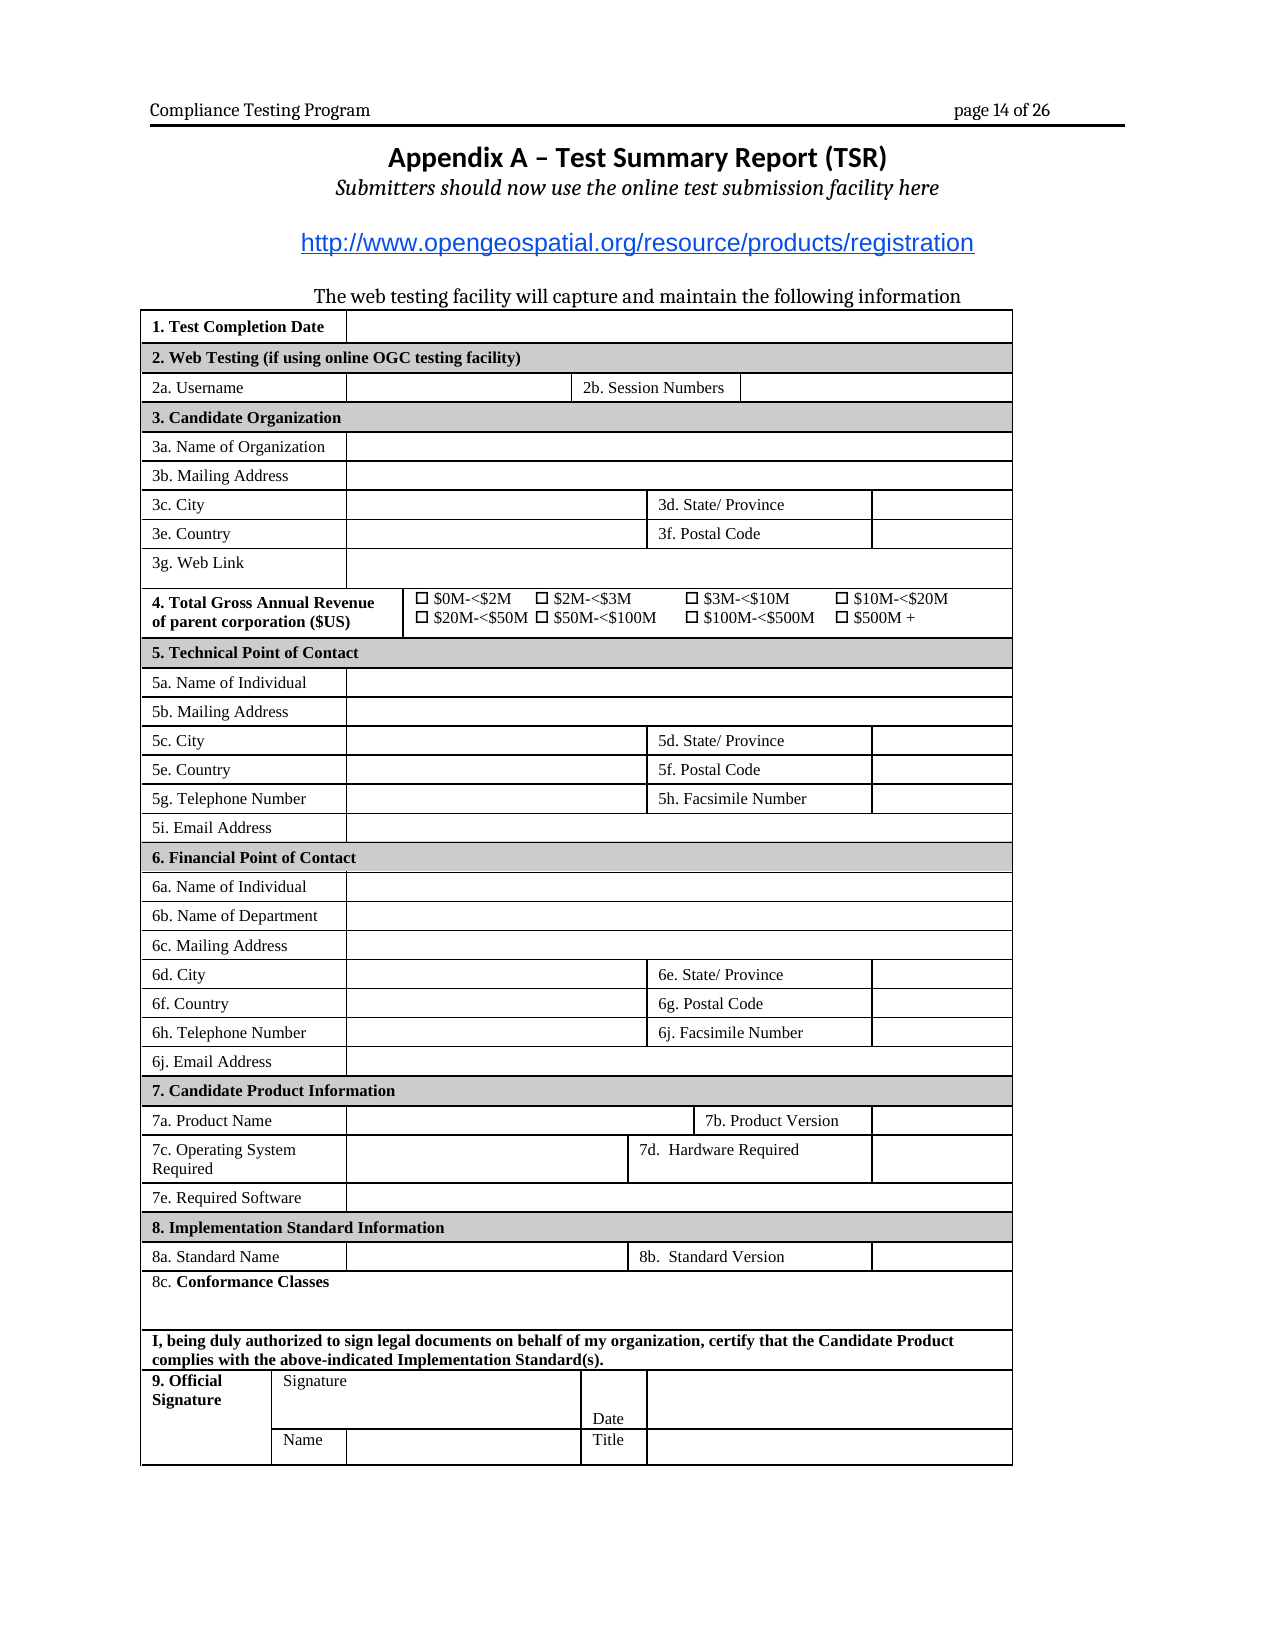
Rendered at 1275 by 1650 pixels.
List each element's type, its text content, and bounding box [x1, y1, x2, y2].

table_cell 7b. Product Version [695, 1107, 871, 1134]
table_cell 6e. State/ Province [648, 960, 871, 988]
table_cell [347, 1107, 693, 1134]
table_cell [347, 814, 1012, 841]
table_cell 3a. Name of Organization [141, 432, 346, 460]
table_cell [347, 873, 1012, 901]
table_cell [648, 1371, 1012, 1428]
table_cell [873, 491, 1012, 518]
table_cell [347, 491, 646, 518]
text – Test Summary Report (TSR) [150, 139, 1125, 175]
table_cell 5c. City [141, 726, 346, 754]
table_cell [873, 727, 1012, 754]
table_cell $0M-<$2M $2M-<$3M $3M-<$10M $10M-<$20M $20M-<$50M $50M-<$100M $100M-<$500M $500M + [404, 589, 1012, 637]
table_cell [873, 1107, 1012, 1134]
table_cell [347, 1047, 1012, 1075]
table_cell 7c. Operating System Required [141, 1135, 346, 1182]
table_cell [347, 989, 646, 1017]
table_cell [347, 960, 646, 988]
table_cell [873, 520, 1012, 547]
table_cell 5d. State/ Province [648, 727, 871, 754]
table_cell 6j. Facsimile Number [648, 1018, 871, 1046]
table_cell [347, 727, 646, 754]
table_cell [873, 1243, 1012, 1270]
table_cell [347, 698, 1012, 725]
table_cell 3d. State/ Province [648, 491, 871, 518]
text The web testing facility will capture and maintain the following information [150, 285, 1125, 309]
table_cell [873, 960, 1012, 988]
table_cell 2b. Session Numbers [572, 374, 740, 401]
table_cell 5a. Name of Individual [141, 668, 346, 696]
table_cell [347, 1184, 1012, 1211]
table_cell 3c. City [141, 490, 346, 518]
table_cell [873, 1136, 1012, 1182]
table_cell 5g. Telephone Number [141, 784, 346, 812]
table_cell 8. Implementation Standard Information [141, 1212, 1012, 1241]
table_cell [347, 1136, 627, 1182]
table_cell 4. Total Gross Annual Revenue of parent corporation ($US) [141, 589, 402, 637]
table_cell [347, 462, 1012, 489]
table_cell 7a. Product Name [141, 1106, 346, 1134]
table_cell [347, 1430, 580, 1464]
table_cell [347, 374, 571, 401]
table_cell [873, 989, 1012, 1017]
table_cell 8b. Standard Version [629, 1243, 871, 1270]
table_cell 3. Candidate Organization [141, 402, 1012, 431]
table_cell 5h. Facsimile Number [648, 785, 871, 812]
table_cell [347, 433, 1012, 460]
table_cell 3e. Country [141, 520, 346, 547]
table_cell [741, 374, 1012, 401]
table_cell 6h. Telephone Number [141, 1018, 346, 1046]
table_cell Name [272, 1430, 346, 1464]
text Submitters should now use the online test submission facility here [150, 175, 1125, 201]
table_cell [347, 549, 1012, 587]
table_cell 3b. Mailing Address [141, 461, 346, 489]
table_cell [347, 931, 1012, 959]
table_cell 2. Web Testing (if using online OGC testing facility) [141, 343, 1012, 372]
table_cell [347, 669, 1012, 696]
table_cell 6d. City [141, 960, 346, 988]
table_cell 5f. Postal Code [648, 756, 871, 783]
table_header [347, 311, 1012, 342]
table_cell [873, 756, 1012, 783]
table_cell Title [582, 1430, 646, 1464]
table_cell 8a. Standard Name [141, 1242, 346, 1270]
table_cell 6f. Country [141, 989, 346, 1017]
table_cell 3g. Web Link [141, 549, 346, 587]
table_cell 6. Financial Point of Contact [141, 843, 1012, 871]
table_cell [347, 1243, 627, 1270]
table_cell 5b. Mailing Address [141, 697, 346, 725]
table_cell [347, 520, 646, 547]
table_cell [873, 1018, 1012, 1046]
table_cell 6b. Name of Department [141, 902, 346, 929]
table_cell 6j. Email Address [141, 1047, 346, 1075]
table_cell Signature [272, 1371, 580, 1428]
table_cell 3f. Postal Code [648, 520, 871, 547]
table_cell 2a. Username [141, 373, 346, 401]
table_cell 6a. Name of Individual [141, 873, 346, 901]
table_cell [347, 785, 646, 812]
table_cell 6c. Mailing Address [141, 931, 346, 959]
text http://www.opengeospatial.org/resource/products/registration [150, 228, 1125, 256]
table_cell 7e. Required Software [141, 1183, 346, 1211]
table_cell 9. Official Signature [141, 1370, 271, 1464]
table_cell I, being duly authorized to sign legal documents on behalf of my organization, certify that the Candidate Product complies with the above-indicated Implementation Standard(s). [141, 1330, 1012, 1369]
table_cell [648, 1430, 1012, 1464]
table_header 1. Test Completion Date [141, 311, 346, 342]
table_cell 7. Candidate Product Information [141, 1076, 1012, 1105]
table_cell 5e. Country [141, 755, 346, 783]
table_cell 8c. Conformance Classes [141, 1271, 1012, 1329]
table_cell [347, 1018, 646, 1046]
table_cell [347, 902, 1012, 929]
table_cell [873, 785, 1012, 812]
table_cell Date [582, 1371, 646, 1428]
table_cell 5. Technical Point of Contact [141, 638, 1012, 667]
table_cell 6g. Postal Code [648, 989, 871, 1017]
table_cell 7d. Hardware Required [629, 1136, 871, 1182]
table_cell [347, 756, 646, 783]
table_cell 5i. Email Address [141, 814, 346, 841]
